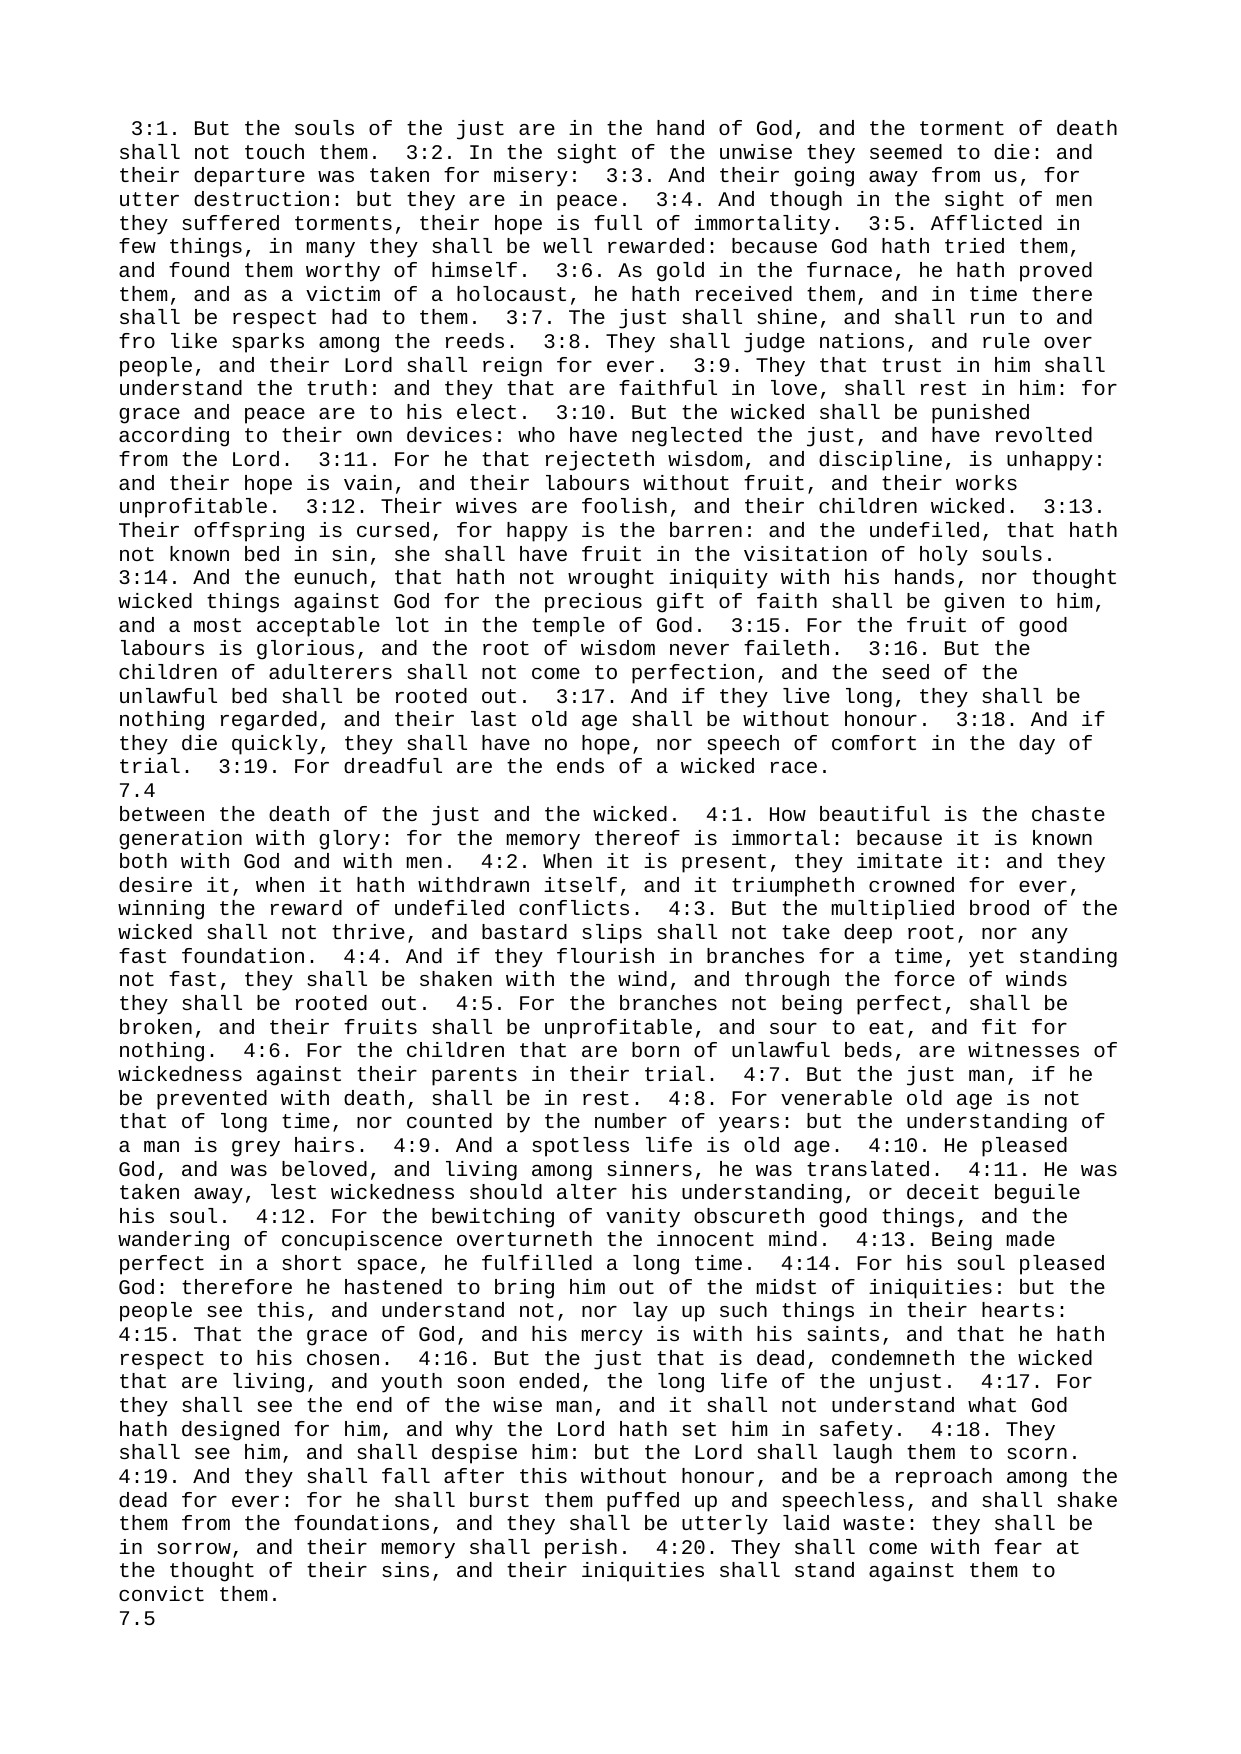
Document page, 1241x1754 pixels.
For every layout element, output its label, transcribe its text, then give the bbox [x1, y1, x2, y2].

text 7.5 [118, 1608, 1122, 1631]
text 3:1. But the souls of the just are in the hand of God, and the torment of death shall not touch them. 3:2. In the sight of the unwise they seemed to die: and their departure was taken for misery: 3:3. And their going away from us, for utter destruction: but they are in peace. 3:4. And though in the sight of men they suffered torments, their hope is full of immortality. 3:5. Afflicted in few things, in many they shall be well rewarded: because God hath tried them, and found them worthy of himself. 3:6. As gold in the furnace, he hath proved them, and as a victim of a holocaust, he hath received them, and in time there shall be respect had to them. 3:7. The just shall shine, and shall run to and fro like sparks among the reeds. 3:8. They shall judge nations, and rule over people, and their Lord shall reign for ever. 3:9. They that trust in him shall understand the truth: and they that are faithful in love, shall rest in him: for grace and peace are to his elect. 3:10. But the wicked shall be punished according to their own devices: who have neglected the just, and have revolted from the Lord. 3:11. For he that rejecteth wisdom, and discipline, is unhappy: and their hope is vain, and their labours without fruit, and their works unprofitable. 3:12. Their wives are foolish, and their children wicked. 3:13. Their offspring is cursed, for happy is the barren: and the undefiled, that hath not known bed in sin, she shall have fruit in the visitation of holy souls. 3:14. And the eunuch, that hath not wrought iniquity with his hands, nor thought wicked things against God for the precious gift of faith shall be given to him, and a most acceptable lot in the temple of God. 3:15. For the fruit of good labours is glorious, and the root of wisdom never faileth. 3:16. But the children of adulterers shall not come to perfection, and the seed of the unlawful bed shall be rooted out. 3:17. And if they live long, they shall be nothing regarded, and their last old age shall be without honour. 3:18. And if they die quickly, they shall have no hope, nor speech of comfort in the day of trial. 3:19. For dreadful are the ends of a wicked race. [118, 118, 1122, 780]
text 7.4 [118, 780, 1122, 804]
text between the death of the just and the wicked. 4:1. How beautiful is the chaste generation with glory: for the memory thereof is immortal: because it is known both with God and with men. 4:2. When it is present, they imitate it: and they desire it, when it hath withdrawn itself, and it triumpheth crowned for ever, winning the reward of undefiled conflicts. 4:3. But the multiplied brood of the wicked shall not thrive, and bastard slips shall not take deep root, nor any fast foundation. 4:4. And if they flourish in branches for a time, yet standing not fast, they shall be shaken with the wind, and through the force of winds they shall be rooted out. 4:5. For the branches not being perfect, shall be broken, and their fruits shall be unprofitable, and sour to eat, and fit for nothing. 4:6. For the children that are born of unlawful beds, are witnesses of wickedness against their parents in their trial. 4:7. But the just man, if he be prevented with death, shall be in rest. 4:8. For venerable old age is not that of long time, nor counted by the number of years: but the understanding of a man is grey hairs. 4:9. And a spotless life is old age. 4:10. He pleased God, and was beloved, and living among sinners, he was translated. 4:11. He was taken away, lest wickedness should alter his understanding, or deceit beguile his soul. 4:12. For the bewitching of vanity obscureth good things, and the wandering of concupiscence overturneth the innocent mind. 4:13. Being made perfect in a short space, he fulfilled a long time. 4:14. For his soul pleased God: therefore he hastened to bring him out of the midst of iniquities: but the people see this, and understand not, nor lay up such things in their hearts: 4:15. That the grace of God, and his mercy is with his saints, and that he hath respect to his chosen. 4:16. But the just that is dead, condemneth the wicked that are living, and youth soon ended, the long life of the unjust. 4:17. For they shall see the end of the wise man, and it shall not understand what God hath designed for him, and why the Lord hath set him in safety. 4:18. They shall see him, and shall despise him: but the Lord shall laugh them to scorn. 4:19. And they shall fall after this without honour, and be a reproach among the dead for ever: for he shall burst them puffed up and speechless, and shall shake them from the foundations, and they shall be utterly laid waste: they shall be in sorrow, and their memory shall perish. 4:20. They shall come with fear at the thought of their sins, and their iniquities shall stand against them to convict them. [118, 804, 1122, 1608]
